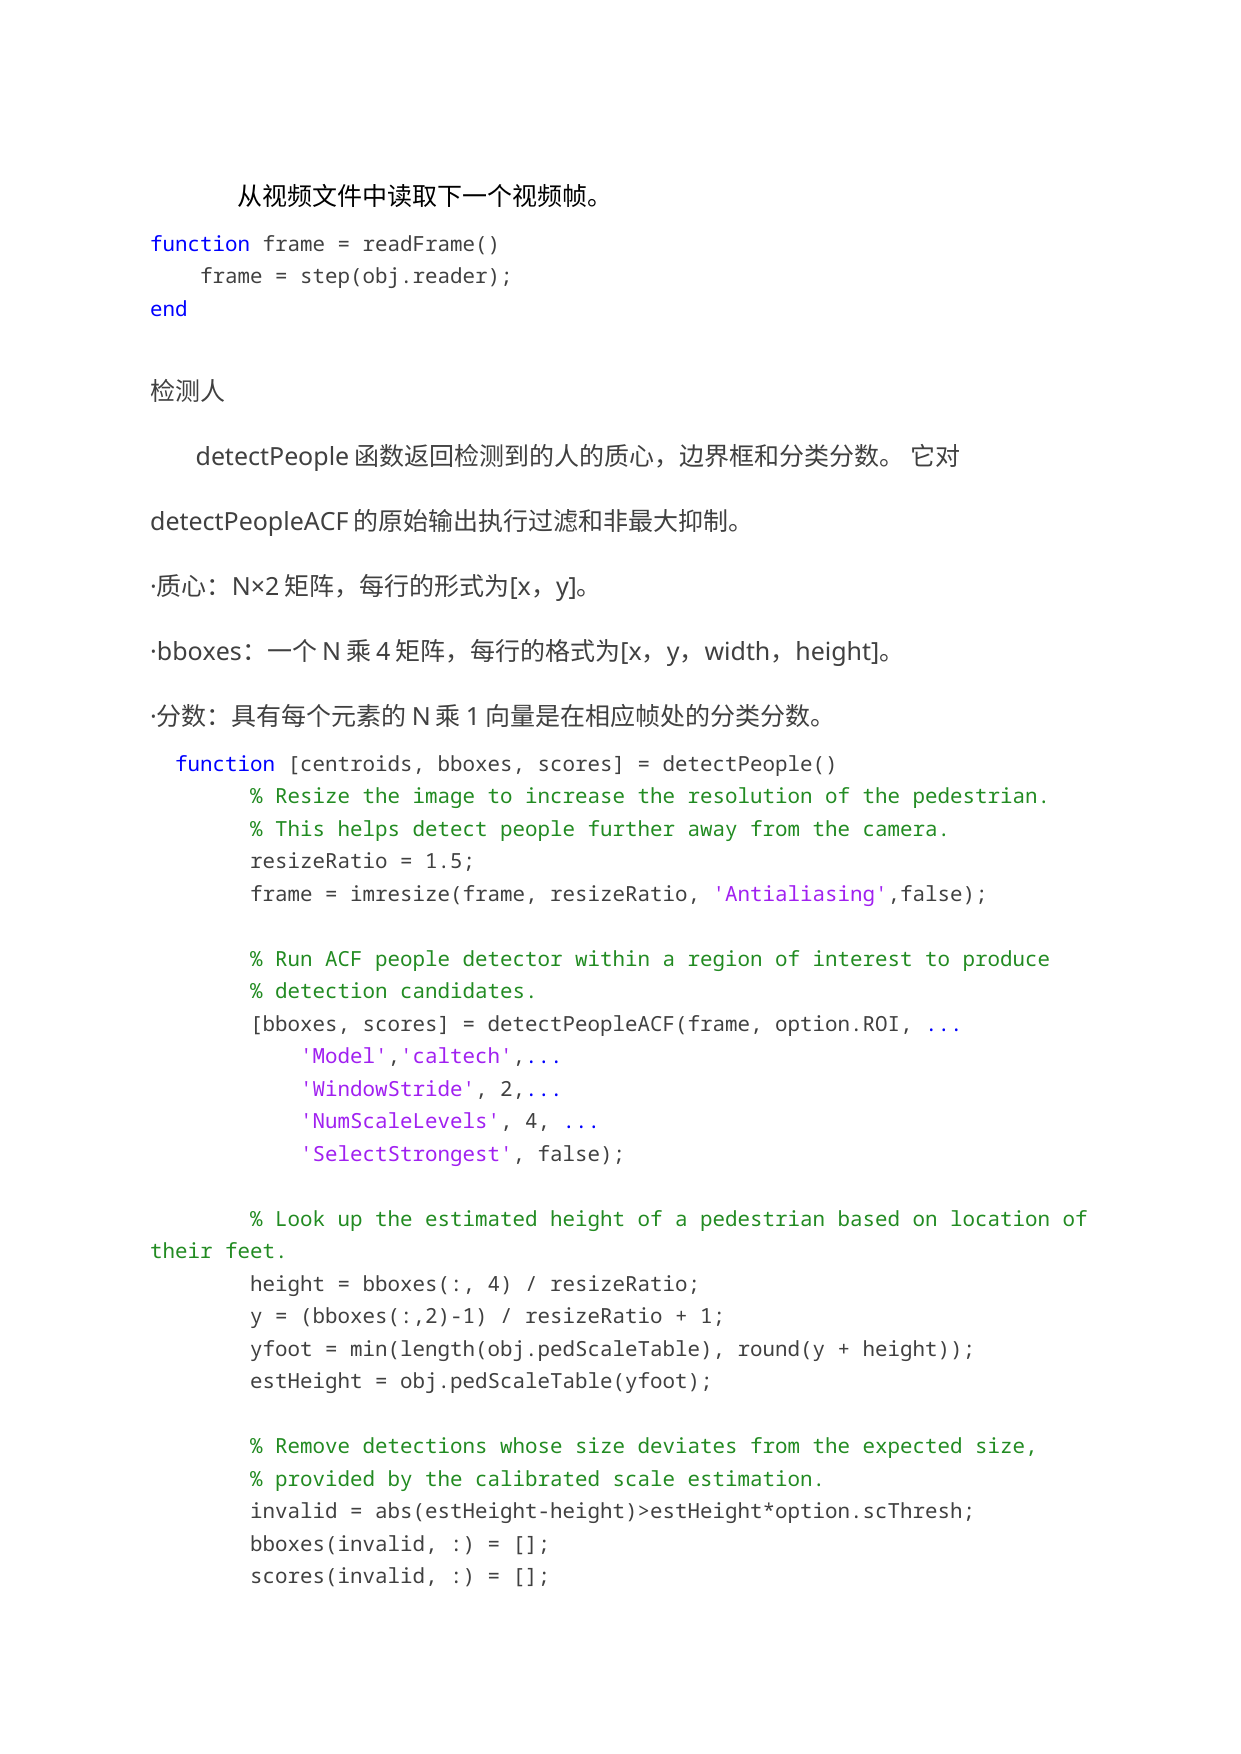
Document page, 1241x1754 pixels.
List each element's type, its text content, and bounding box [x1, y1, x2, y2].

text 'Model','caltech',... [150, 1039, 1090, 1072]
text % Resize the image to increase the resolution of the pedestrian. [150, 779, 1090, 812]
text estHeight = obj.pedScaleTable(yfoot); [150, 1364, 1090, 1397]
text ·分数：具有每个元素的N乘1向量是在相应帧处的分类分数。 [150, 682, 1090, 747]
text ·bboxes：一个N乘4矩阵，每行的格式为[x，y，width，height]。 [150, 617, 1090, 682]
text % provided by the calibrated scale estimation. [150, 1462, 1090, 1494]
text yfoot = min(length(obj.pedScaleTable), round(y + height)); [150, 1332, 1090, 1364]
text end [150, 292, 1090, 324]
text resizeRatio = 1.5; [150, 844, 1090, 877]
text % This helps detect people further away from the camera. [150, 812, 1090, 844]
text invalid = abs(estHeight-height)>estHeight*option.scThresh; [150, 1494, 1090, 1527]
text function frame = readFrame() [150, 227, 1090, 259]
text % Run ACF people detector within a region of interest to produce [150, 942, 1090, 974]
text 'SelectStrongest', false); [150, 1137, 1090, 1169]
text bboxes(invalid, :) = []; [150, 1527, 1090, 1559]
text height = bboxes(:, 4) / resizeRatio; [150, 1267, 1090, 1299]
text 'WindowStride', 2,... [150, 1072, 1090, 1104]
text y = (bboxes(:,2)-1) / resizeRatio + 1; [150, 1299, 1090, 1332]
text detectPeople函数返回检测到的人的质心，边界框和分类分数。 它对detectPeopleACF的原始输出执行过滤和非最大抑制。 [150, 422, 1090, 552]
text frame = step(obj.reader); [150, 259, 1090, 292]
text % Remove detections whose size deviates from the expected size, [150, 1429, 1090, 1462]
text function [centroids, bboxes, scores] = detectPeople() [150, 747, 1090, 779]
text [bboxes, scores] = detectPeopleACF(frame, option.ROI, ... [150, 1007, 1090, 1039]
text scores(invalid, :) = []; [150, 1559, 1090, 1592]
text % Look up the estimated height of a pedestrian based on location of their feet. [150, 1202, 1090, 1267]
text 从视频文件中读取下一个视频帧。 [194, 162, 1090, 227]
text 检测人 [150, 357, 1090, 422]
text ·质心：N×2矩阵，每行的形式为[x，y]。 [150, 552, 1090, 617]
text frame = imresize(frame, resizeRatio, 'Antialiasing',false); [150, 877, 1090, 909]
text % detection candidates. [150, 974, 1090, 1007]
text 'NumScaleLevels', 4, ... [150, 1104, 1090, 1137]
